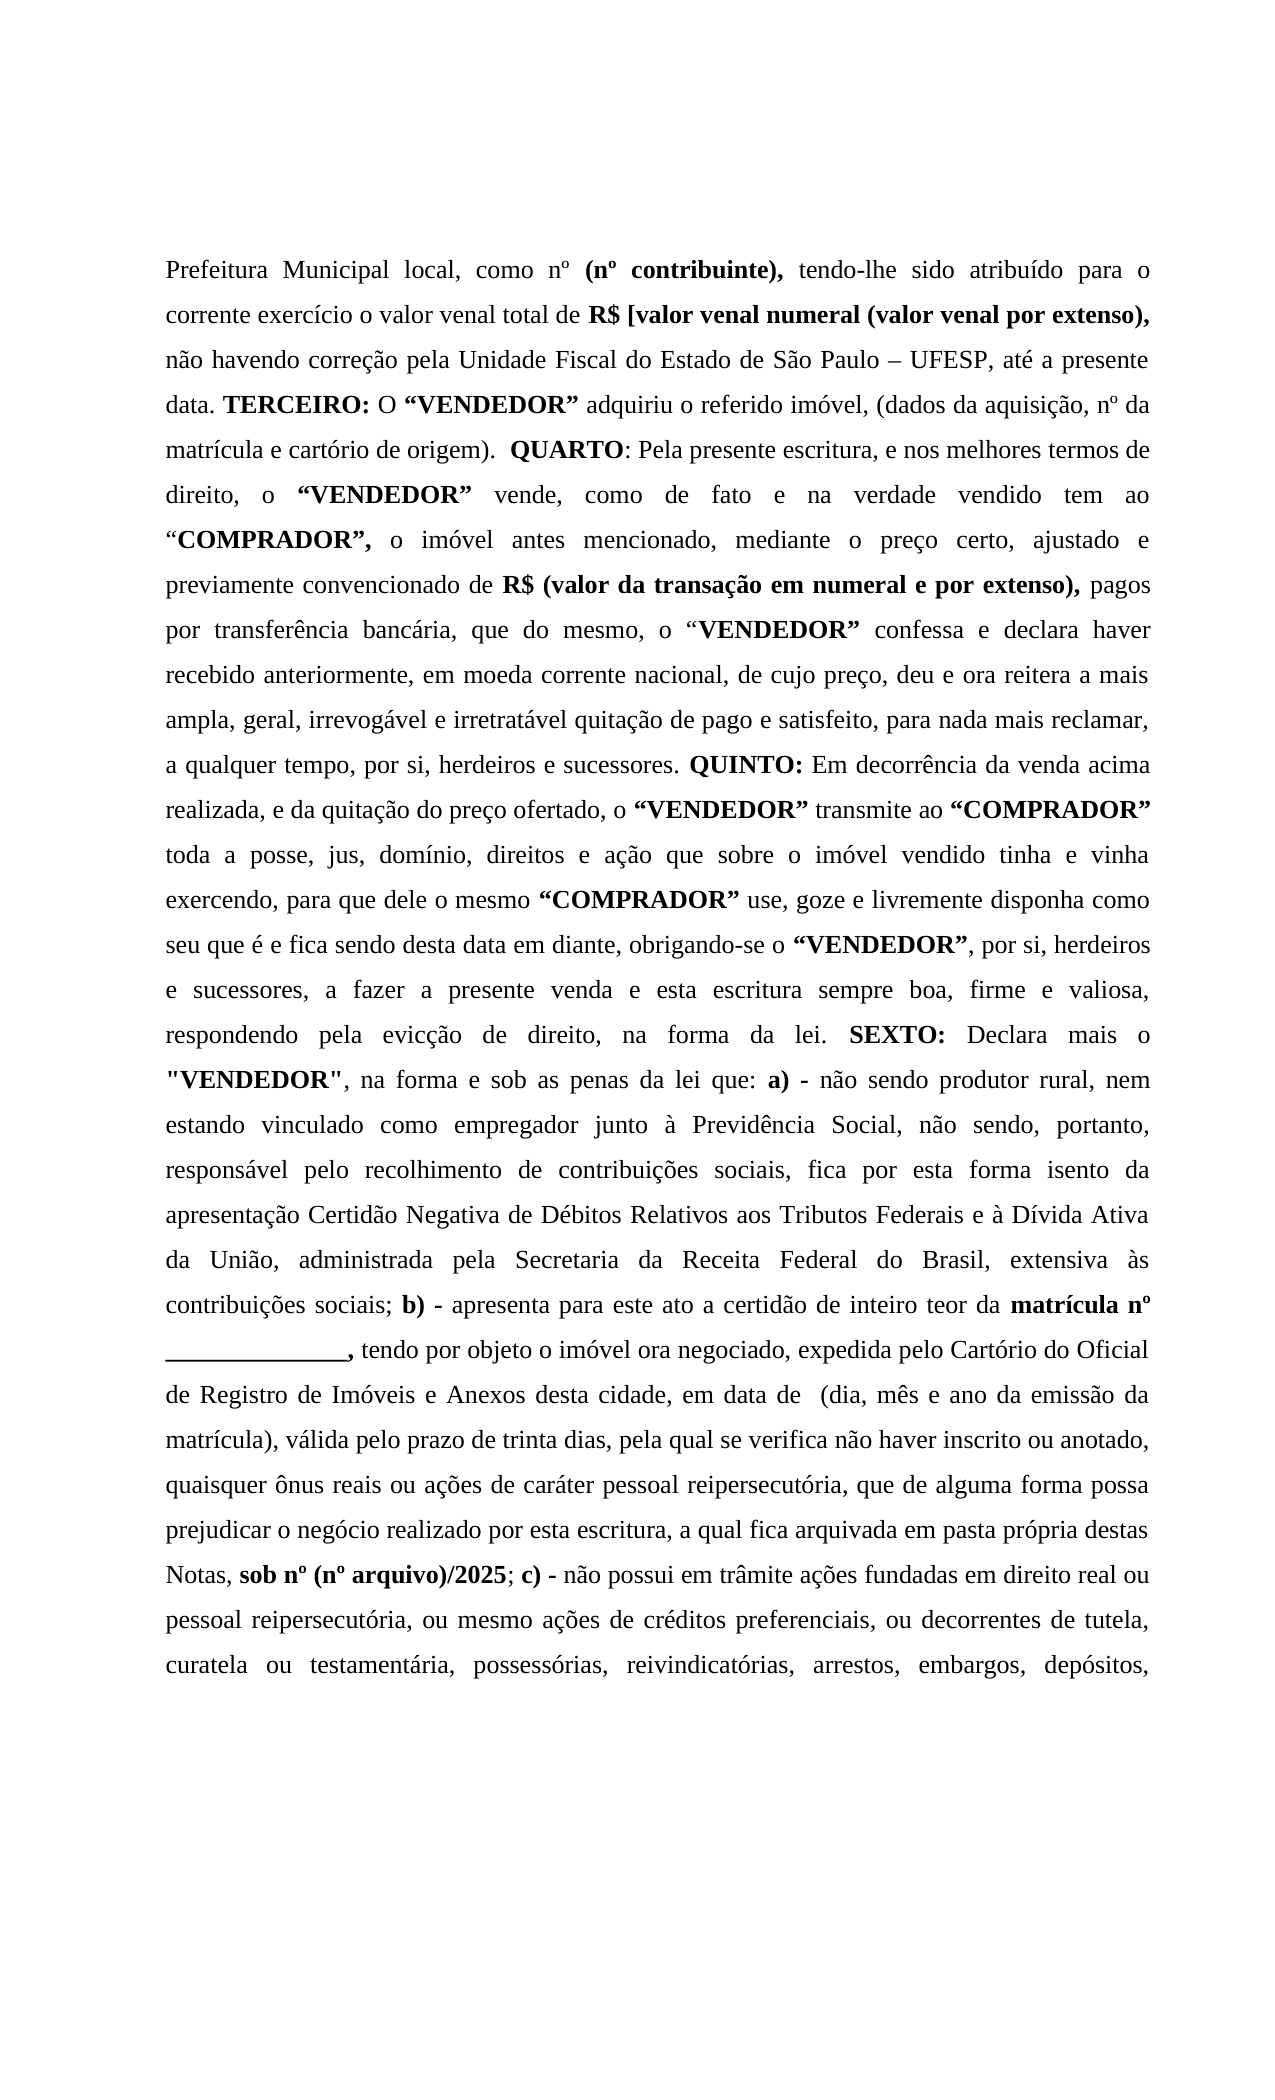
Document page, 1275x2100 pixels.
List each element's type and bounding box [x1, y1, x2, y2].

text [165, 254, 1151, 1679]
